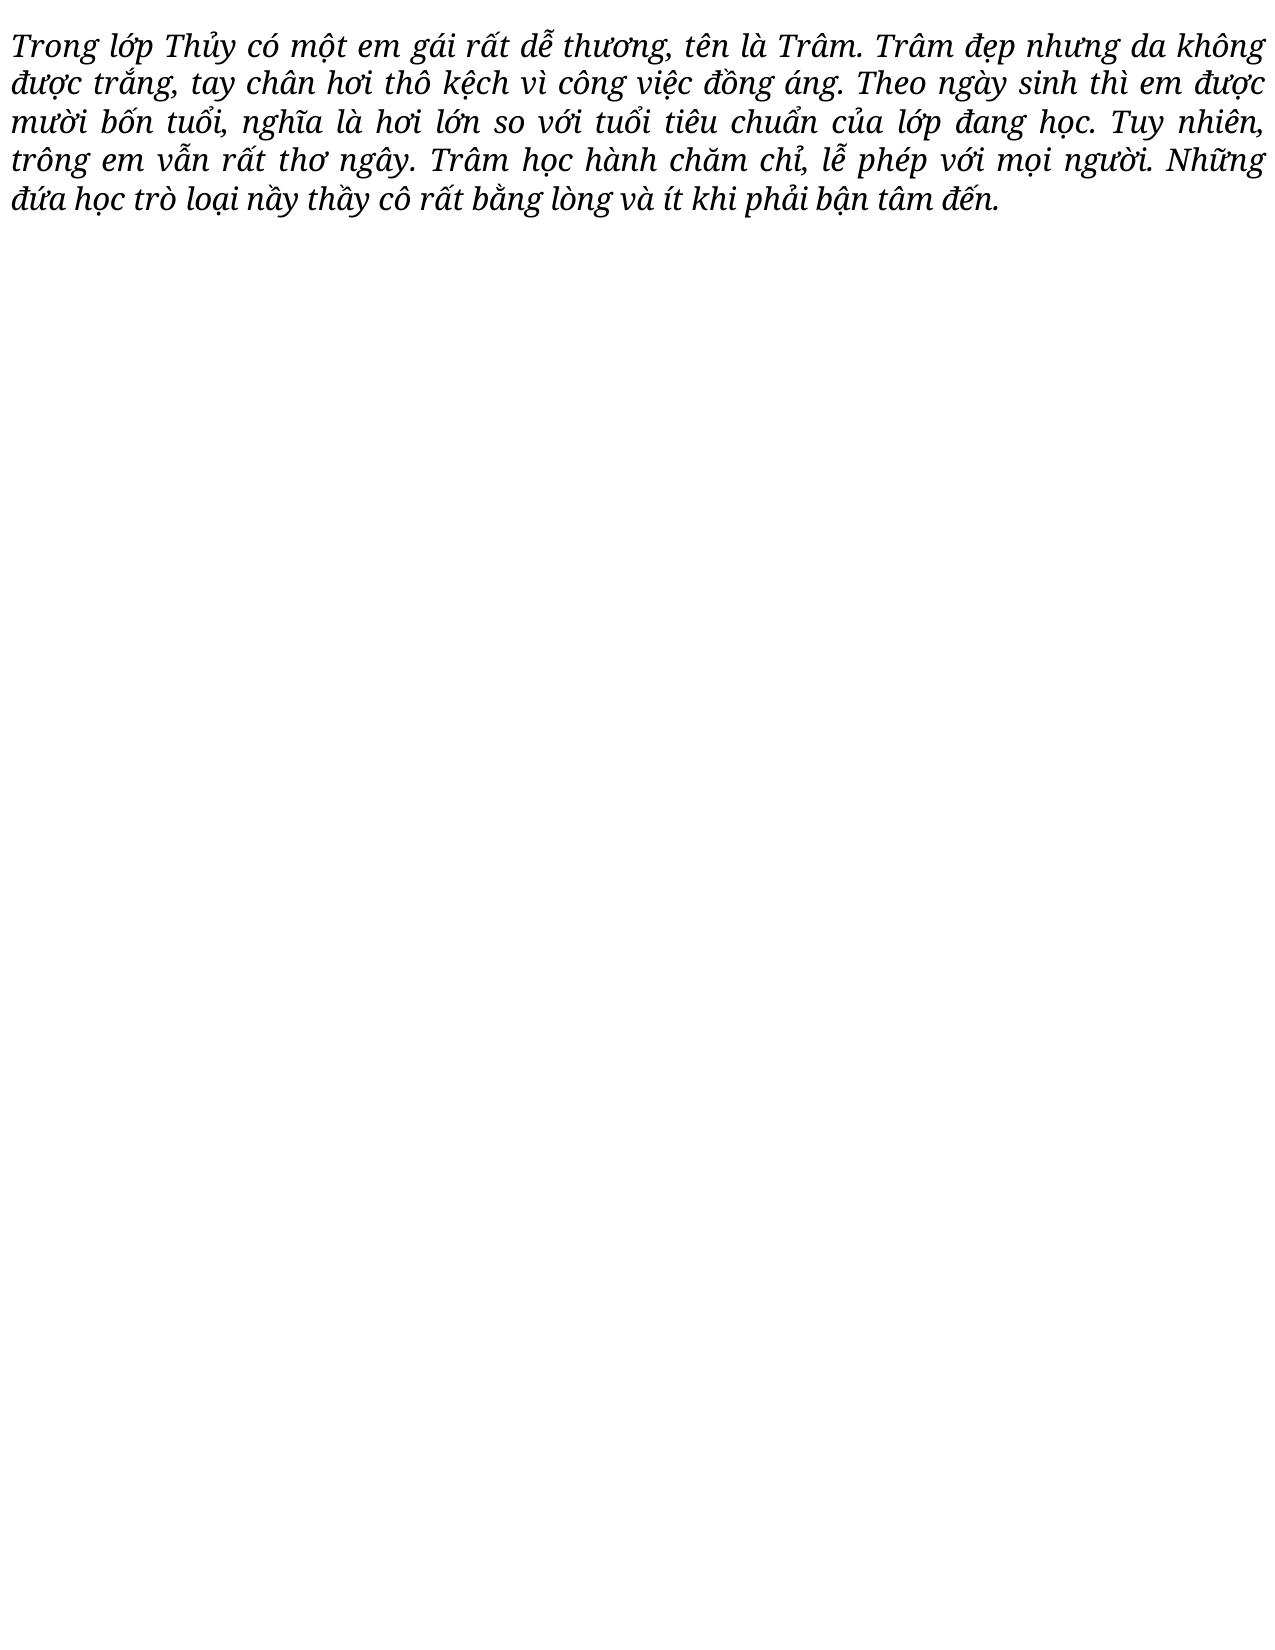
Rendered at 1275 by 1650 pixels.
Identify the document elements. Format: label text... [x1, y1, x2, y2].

text Trong lớp Thủy có một em gái rất dễ thương, tên là Trâm. Trâm đẹp nhưng da không được trắng, tay chân hơi thô kệch vì công việc đồng áng. Theo ngày sinh thì em được mười bốn tuổi, nghĩa là hơi lớn so với tuổi tiêu chuẩn của lớp đang học. Tuy nhiên, trông em vẫn rất thơ ngây. Trâm học hành chăm chỉ, lễ phép với mọi người. Những đứa học trò loại nầy thầy cô rất bằng lòng và ít khi phải bận tâm đến. [10, 27, 1265, 219]
